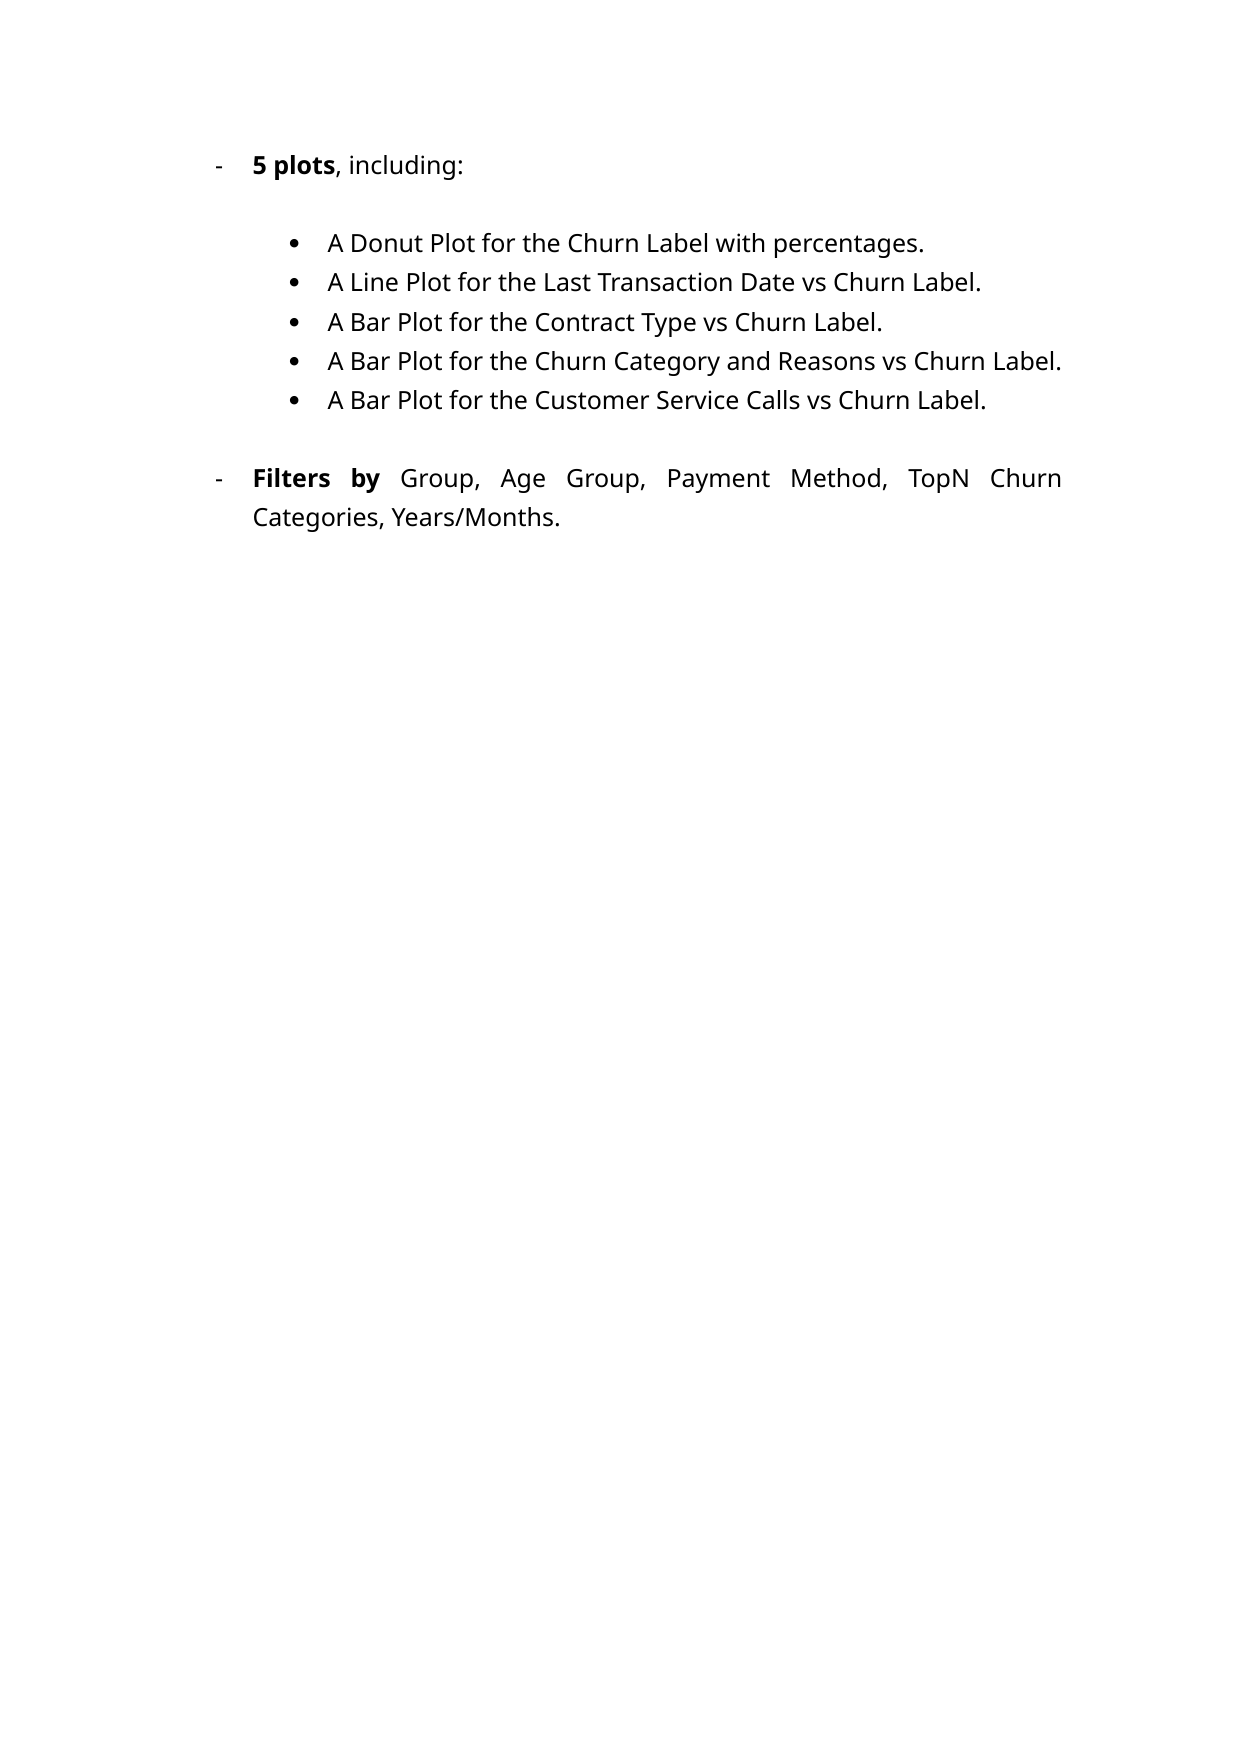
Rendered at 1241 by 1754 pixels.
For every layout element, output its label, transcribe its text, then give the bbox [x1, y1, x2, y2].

list A Donut Plot for the Churn Label with percentages. [290, 226, 1063, 260]
list A Bar Plot for the Contract Type vs Churn Label. [290, 304, 1063, 338]
list A Bar Plot for the Churn Category and Reasons vs Churn Label. [290, 343, 1063, 377]
list A Line Plot for the Last Transaction Date vs Churn Label. [290, 265, 1063, 299]
list Filters by Group, Age Group, Payment Method, TopN Churn Categories, Years/Months. [215, 461, 1063, 534]
list 5 plots, including: [215, 148, 1063, 182]
list A Bar Plot for the Customer Service Calls vs Churn Label. [290, 383, 1063, 417]
